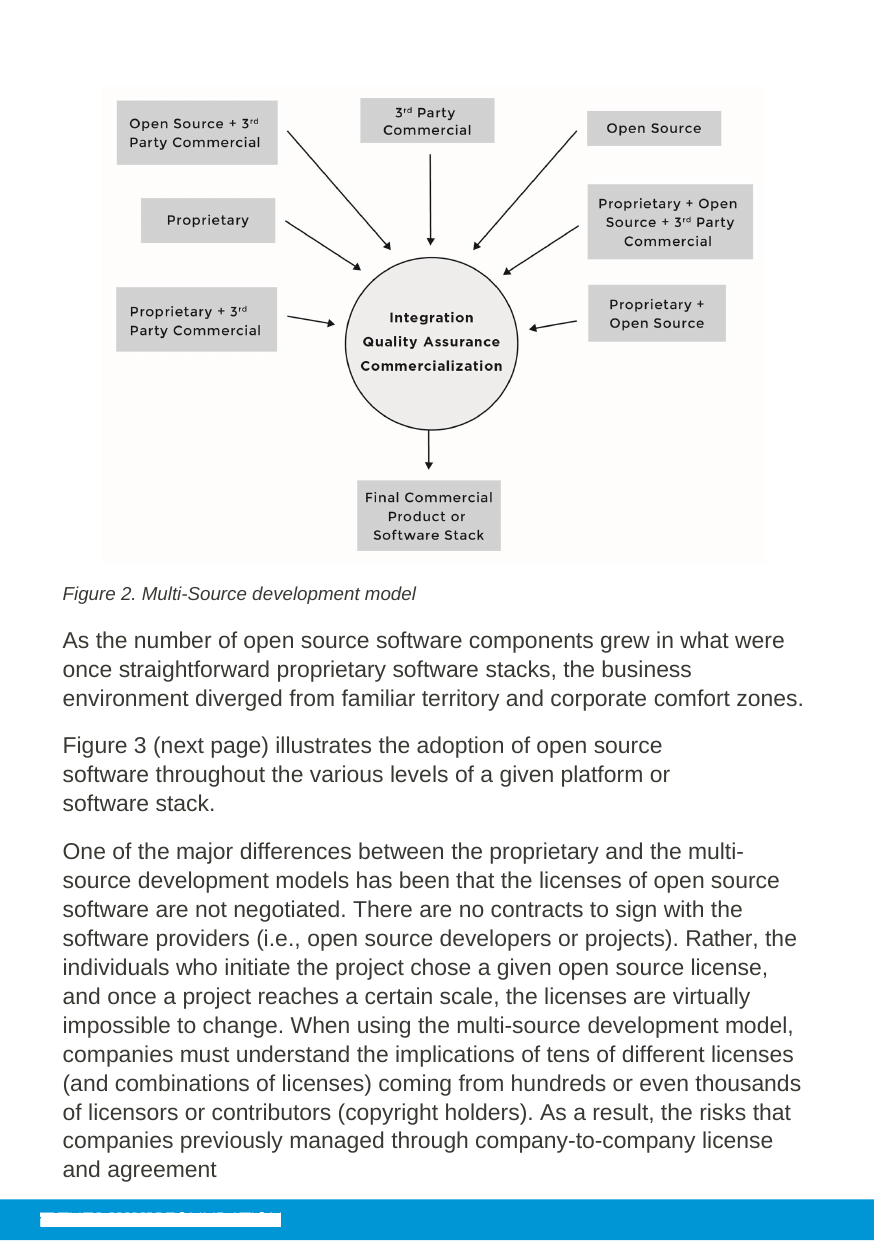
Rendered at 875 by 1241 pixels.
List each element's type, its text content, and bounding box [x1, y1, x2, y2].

picture [101, 86, 769, 564]
text Figure 2. Multi-Source development model [62, 583, 646, 604]
picture [41, 1213, 280, 1226]
text One of the major differences between the proprietary and the multi-source development models has been that the licenses of open source software are not negotiated. There are no contracts to sign with the software providers (i.e., open source developers or projects). Rather, the individuals who initiate the project chose a given open source license, and once a project reaches a certain scale, the licenses are virtually impossible to change. When using the multi-source development model, companies must understand the implications of tens of different licenses (and combinations of licenses) coming from hundreds or even thousands of licensors or contributors (copyright holders). As a result, the risks that companies previously managed through company-to-company license and agreement [62, 838, 809, 1183]
text Figure 3 (next page) illustrates the adoption of open source software throughout the various levels of a given platform or software stack. [62, 732, 733, 817]
text As the number of open source software components grew in what were once straightforward proprietary software stacks, the business environment diverged from familiar territory and corporate comfort zones. [62, 627, 804, 711]
